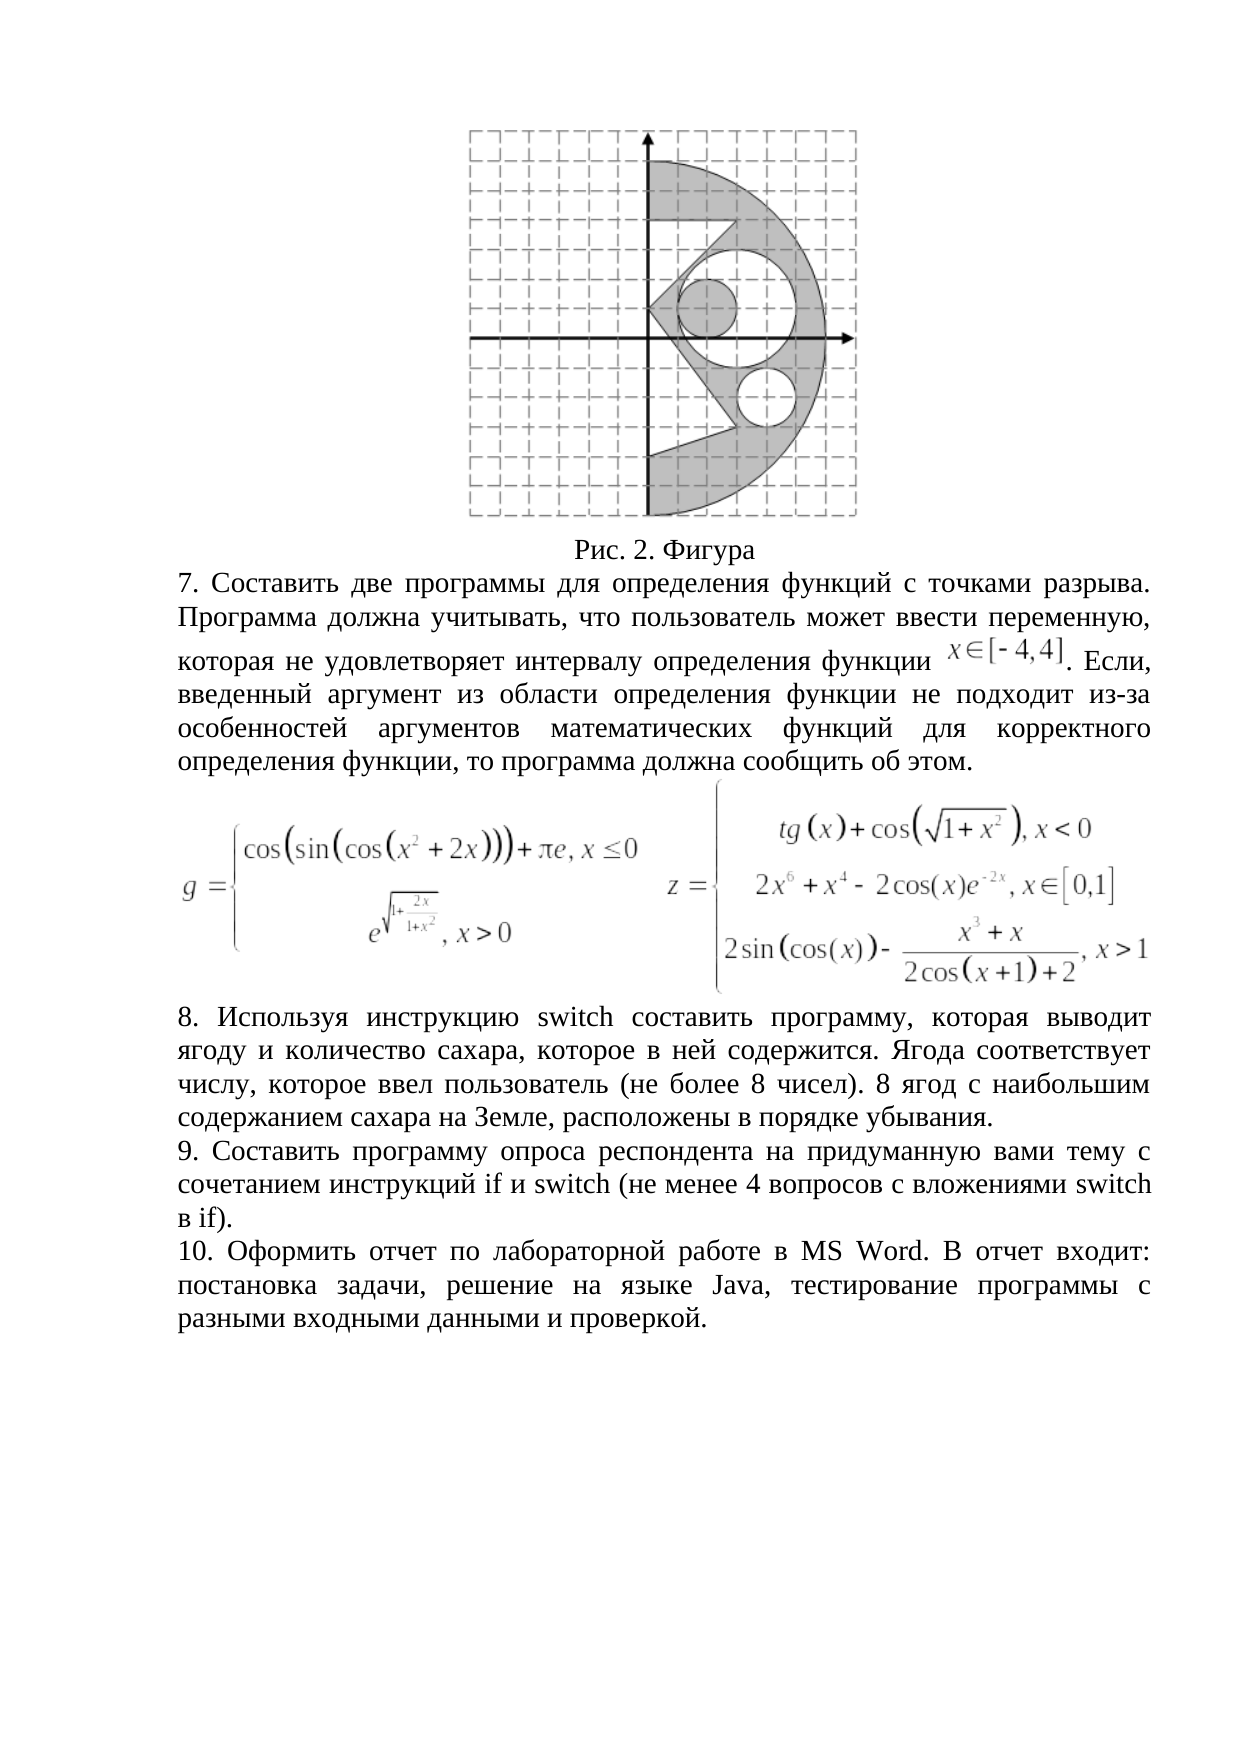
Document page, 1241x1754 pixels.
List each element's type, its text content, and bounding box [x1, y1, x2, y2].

text 10. Оформить отчет по лабораторной работе в MS Word. В отчет входит: постановка задачи, решение на языке Java, тестирование программы с разными входными данными и проверкой. [177, 1233, 1152, 1334]
picture [454, 118, 875, 532]
table_header [167, 777, 652, 999]
text Рис. 2. Фигура [177, 532, 1152, 565]
text 8. Используя инструкцию switch составить программу, которая выводит ягоду и количество сахара, которое в ней содержится. Ягода соответствует числу, которое ввел пользователь (не более 8 чисел). 8 ягод с наибольшим содержанием сахара на Земле, расположены в порядке убывания. [177, 999, 1152, 1133]
text 9. Составить программу опроса респондента на придуманную вами тему с сочетанием инструкций if и switch (не менее 4 вопросов с вложениями switch в if). [177, 1133, 1152, 1233]
text 7. Составить две программы для определения функций с точками разрыва. Программа должна учитывать, что пользователь может ввести переменную, которая не удовлетворяет интервалу определения функции . Если, введенный аргумент из области определения функции не подходит из-за особенностей аргументов математических функций для корректного определения функции, то программа должна сообщить об этом. [177, 565, 1152, 777]
table_header [652, 777, 1162, 999]
